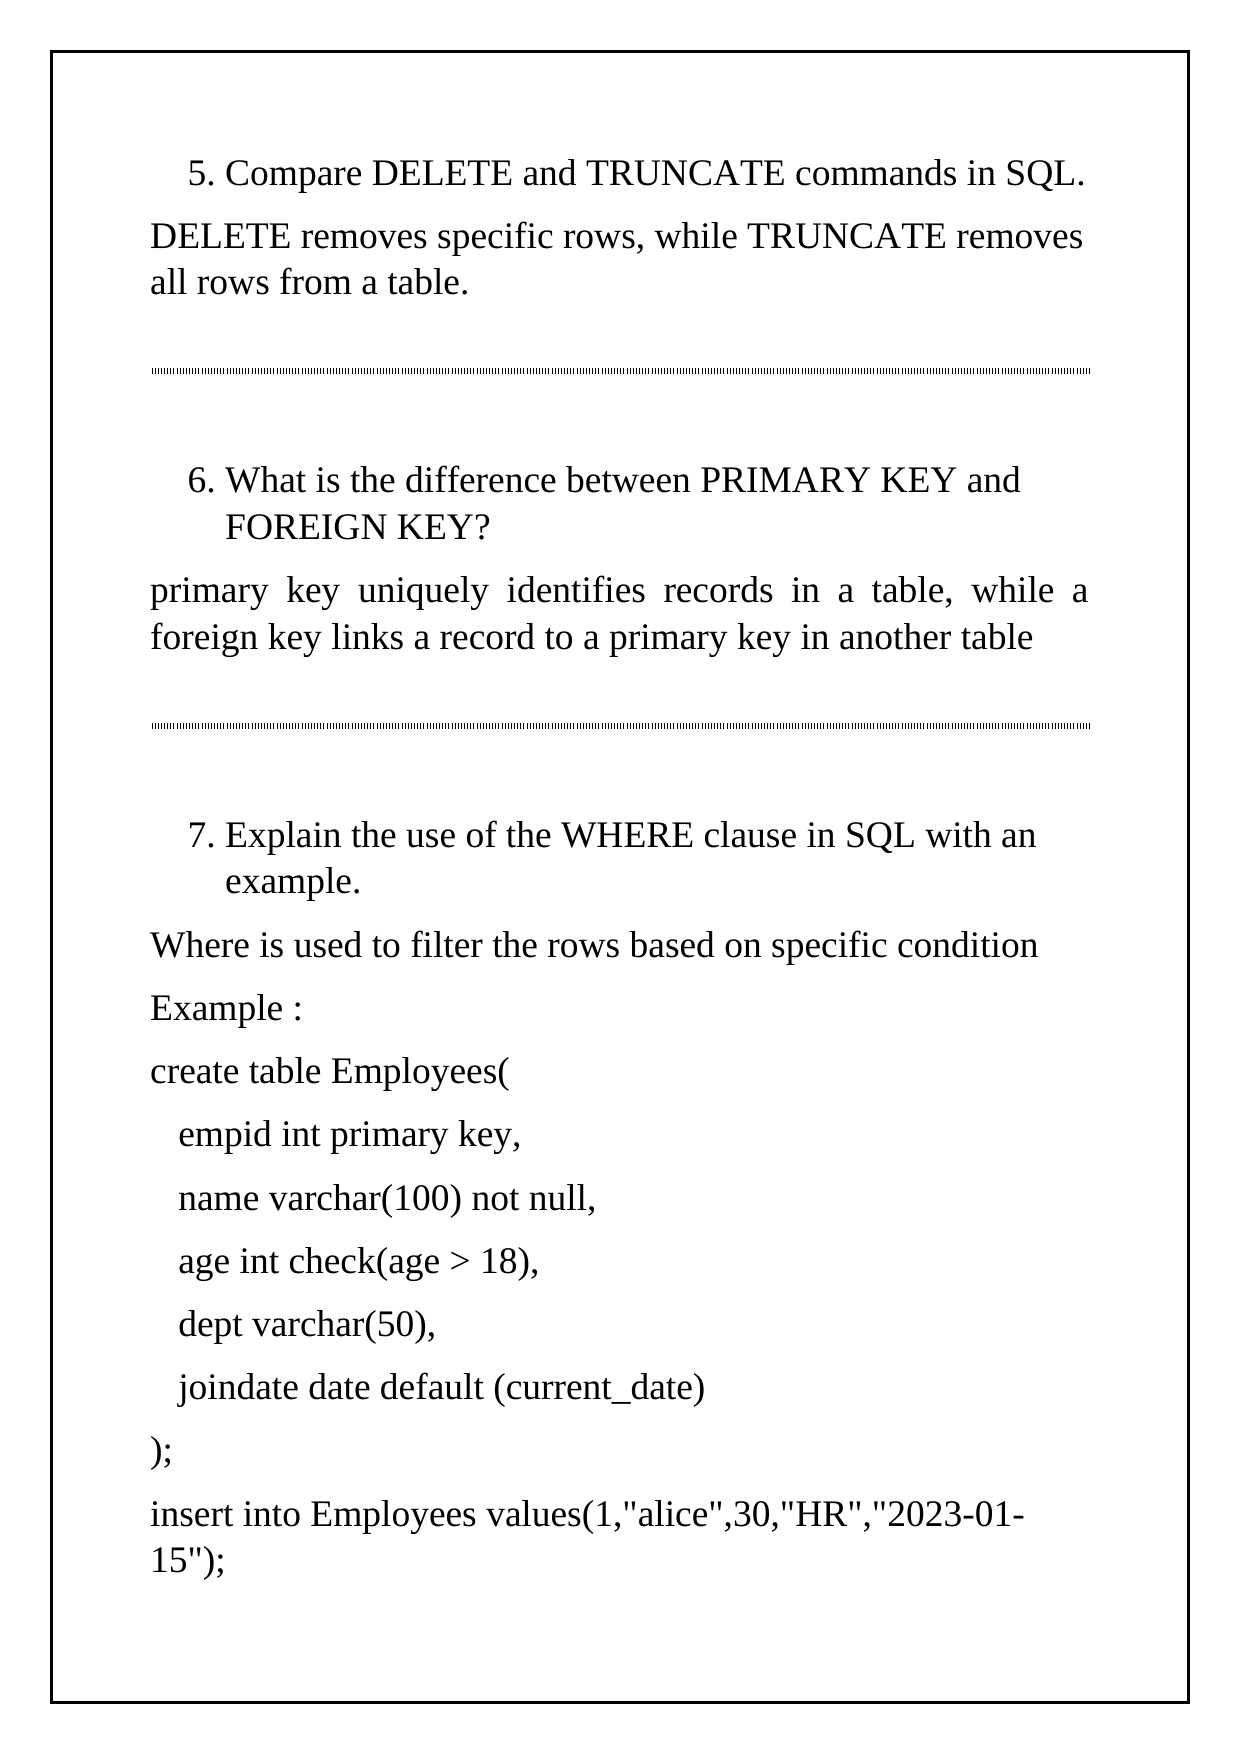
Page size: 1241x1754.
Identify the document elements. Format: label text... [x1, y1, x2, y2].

text empid int primary key, [150, 1112, 1090, 1155]
text dept varchar(50), [150, 1301, 1090, 1344]
text primary key uniquely identifies records in a table, while a foreign key links a record to a primary key in another table [150, 568, 1090, 657]
text joindate date default (current_date) [150, 1364, 1090, 1408]
list Compare DELETE and TRUNCATE commands in SQL. [187, 150, 1090, 193]
text create table Employees( [150, 1048, 1090, 1092]
text insert into Employees values(1,"alice",30,"HR","2023-01-15"); [150, 1491, 1090, 1581]
text Example : [150, 985, 1090, 1028]
list What is the difference between PRIMARY KEY and FOREIGN KEY? [187, 458, 1090, 547]
list Explain the use of the WHERE clause in SQL with an example. [187, 812, 1090, 902]
text name varchar(100) not null, [150, 1175, 1090, 1218]
text age int check(age > 18), [150, 1238, 1090, 1281]
text ); [150, 1428, 1090, 1471]
text DELETE removes specific rows, while TRUNCATE removes all rows from a table. [150, 213, 1090, 303]
text Where is used to filter the rows based on specific condition [150, 922, 1090, 965]
